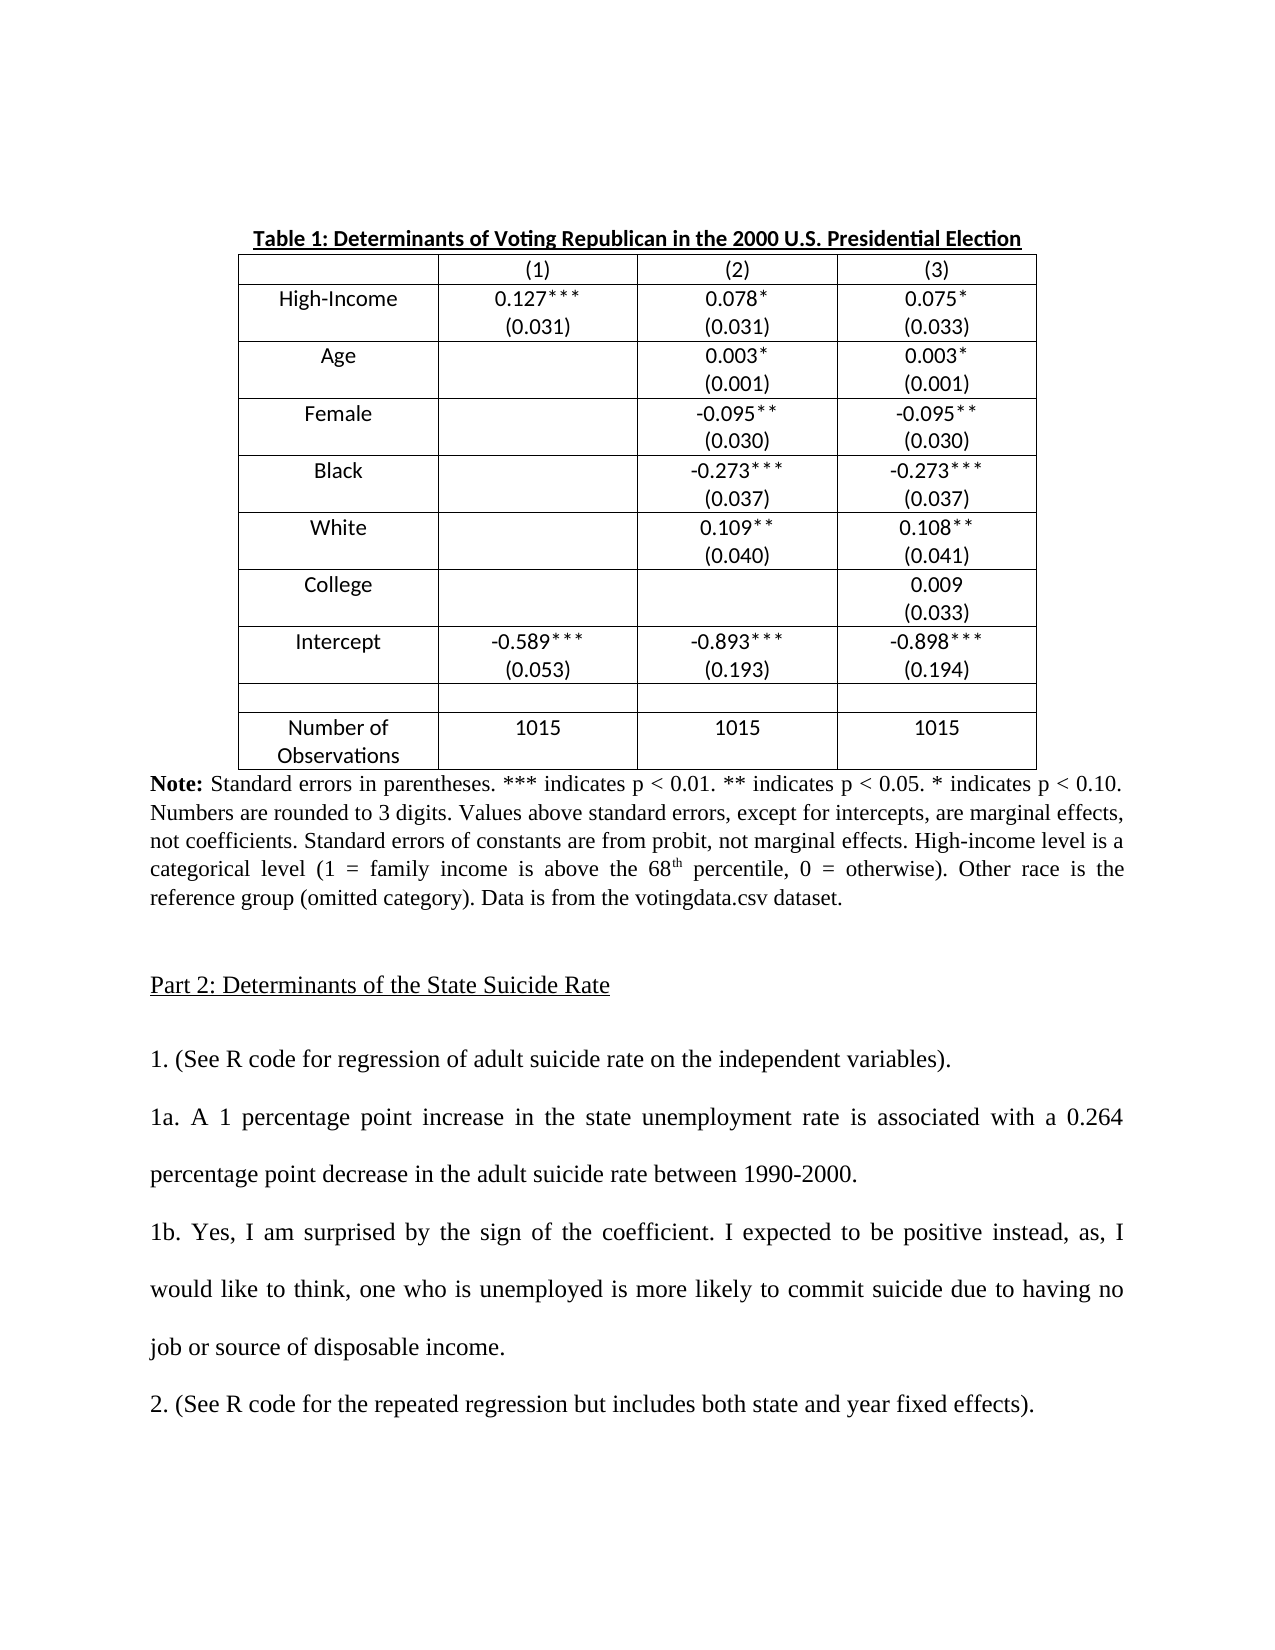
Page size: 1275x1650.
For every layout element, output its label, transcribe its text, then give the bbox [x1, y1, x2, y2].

table_cell [239, 684, 438, 712]
text 2. (See R code for the repeated regression but includes both state and year fixed effects). [150, 1389, 1125, 1418]
table_cell 0.003* (0.001) [638, 342, 837, 398]
table_header (2) [638, 255, 837, 283]
table_cell [439, 570, 637, 626]
table_cell White [239, 513, 438, 569]
table_cell [638, 570, 837, 626]
table_header [239, 255, 438, 283]
table_cell [638, 684, 837, 712]
table_cell 0.109** (0.040) [638, 513, 837, 569]
table_cell -0.898*** (0.194) [838, 627, 1036, 683]
table_cell Female [239, 399, 438, 455]
table_cell 0.003* (0.001) [838, 342, 1036, 398]
text 1b. Yes, I am surprised by the sign of the coefficient. I expected to be positive instead, as, I would like to think, one who is unemployed is more likely to commit suicide due to having no job or source of disposable income. [150, 1217, 1125, 1360]
table_header (1) [439, 255, 637, 283]
table_cell Intercept [239, 627, 438, 683]
table_cell 0.078* (0.031) [638, 285, 837, 341]
table_cell 1015 [638, 713, 837, 769]
table_cell 0.108** (0.041) [838, 513, 1036, 569]
table_cell 1015 [439, 713, 637, 769]
text Table 1: Determinants of Voting Republican in the 2000 U.S. Presidential Election [150, 224, 1125, 252]
table_cell [439, 399, 637, 455]
table_header (3) [838, 255, 1036, 283]
table_cell -0.589*** (0.053) [439, 627, 637, 683]
table_cell 0.127*** (0.031) [439, 285, 637, 341]
table_cell -0.095** (0.030) [638, 399, 837, 455]
table_cell [439, 456, 637, 512]
table_cell [439, 513, 637, 569]
table_cell Number of Observations [239, 713, 438, 769]
table_cell -0.893*** (0.193) [638, 627, 837, 683]
table_cell [439, 342, 637, 398]
text Part 2: Determinants of the State Suicide Rate [150, 970, 1125, 999]
table_cell -0.095** (0.030) [838, 399, 1036, 455]
table_cell Age [239, 342, 438, 398]
table_cell -0.273*** (0.037) [838, 456, 1036, 512]
text Note: Standard errors in parentheses. *** indicates p < 0.01. ** indicates p < 0.05. * indicates p < 0.10. Numbers are rounded to 3 digits. Values above standard errors, except for intercepts, are marginal effects, not coefficients. Standard errors of constants are from probit, not marginal effects. High-income level is a categorical level (1 = family income is above the 68th percentile, 0 = otherwise). Other race is the reference group (omitted category). Data is from the votingdata.csv dataset. [150, 770, 1125, 910]
table_cell 0.075* (0.033) [838, 285, 1036, 341]
table_cell 0.009 (0.033) [838, 570, 1036, 626]
table_cell College [239, 570, 438, 626]
table_cell [439, 684, 637, 712]
table_cell 1015 [838, 713, 1036, 769]
table_cell -0.273*** (0.037) [638, 456, 837, 512]
text 1. (See R code for regression of adult suicide rate on the independent variables). [150, 1044, 1125, 1073]
table_cell Black [239, 456, 438, 512]
table_cell [838, 684, 1036, 712]
table_cell High-Income [239, 285, 438, 341]
text 1a. A 1 percentage point increase in the state unemployment rate is associated with a 0.264 percentage point decrease in the adult suicide rate between 1990-2000. [150, 1102, 1125, 1188]
